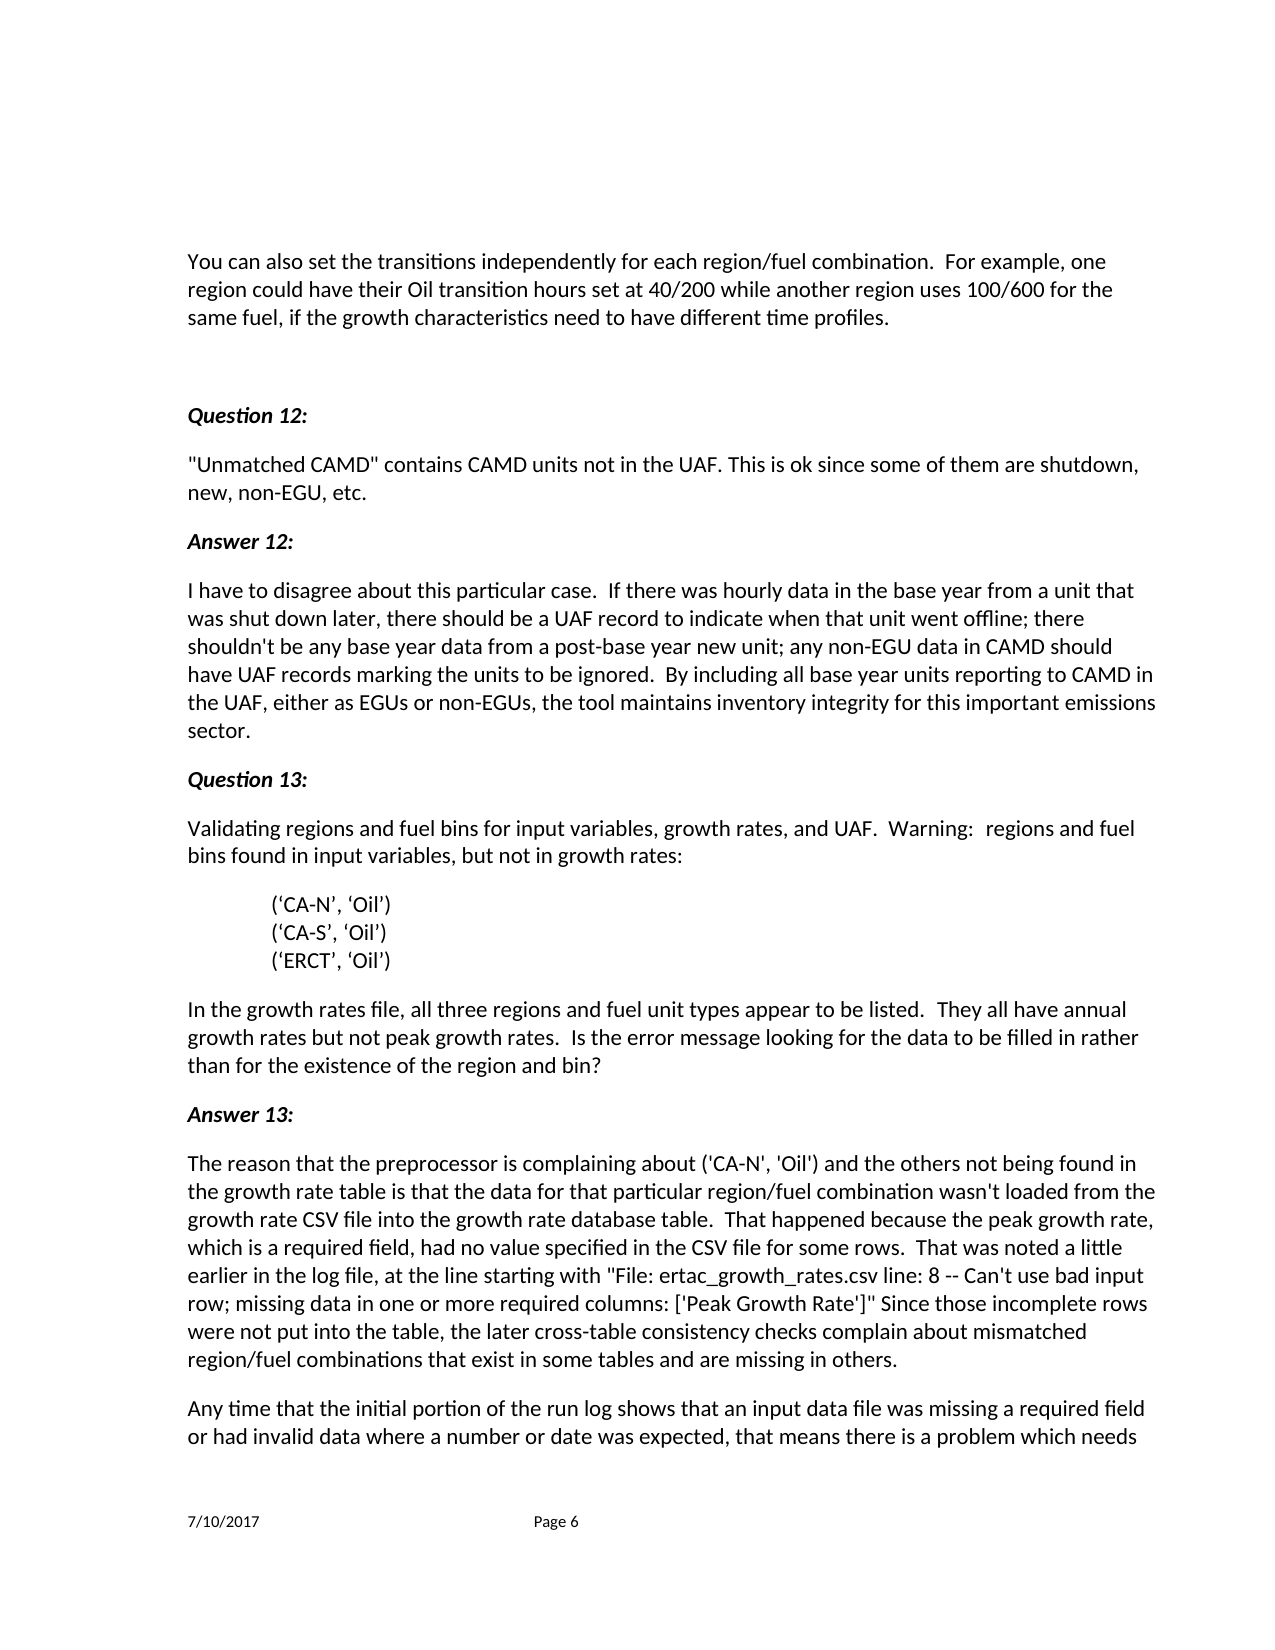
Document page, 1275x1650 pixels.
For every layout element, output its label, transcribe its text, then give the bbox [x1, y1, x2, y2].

text Question 12: [187, 401, 1162, 429]
text The reason that the preprocessor is complaining about ('CA-N', 'Oil') and the others not being found in the growth rate table is that the data for that particular region/fuel combination wasn't loaded from the growth rate CSV file into the growth rate database table. That happened because the peak growth rate, which is a required field, had no value specified in the CSV file for some rows. That was noted a little earlier in the log file, at the line starting with "File: ertac_growth_rates.csv line: 8 -- Can't use bad input row; missing data in one or more required columns: ['Peak Growth Rate']" Since those incomplete rows were not put into the table, the later cross-table consistency checks complain about mismatched region/fuel combinations that exist in some tables and are missing in others. [187, 1149, 1162, 1373]
text In the growth rates file, all three regions and fuel unit types appear to be listed. They all have annual growth rates but not peak growth rates. Is the error message looking for the data to be filled in rather than for the existence of the region and bin? [187, 995, 1162, 1079]
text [187, 1394, 1162, 1450]
text (‘CA-N’, ‘Oil’) (‘CA-S’, ‘Oil’) (‘ERCT’, ‘Oil’) [187, 891, 1162, 974]
text Validating regions and fuel bins for input variables, growth rates, and UAF. Warning: regions and fuel bins found in input variables, but not in growth rates: [187, 814, 1162, 870]
text You can also set the transitions independently for each region/fuel combination. For example, one region could have their Oil transition hours set at 40/200 while another region uses 100/600 for the same fuel, if the growth characteristics need to have different time profiles. [187, 247, 1162, 332]
text Answer 12: [187, 527, 1162, 555]
text Question 13: [187, 765, 1162, 793]
text Answer 13: [187, 1100, 1162, 1128]
text I have to disagree about this particular case. If there was hourly data in the base year from a unit that was shut down later, there should be a UAF record to indicate when that unit went offline; there shouldn't be any base year data from a post-base year new unit; any non-EGU data in CAMD should have UAF records marking the units to be ignored. By including all base year units reporting to CAMD in the UAF, either as EGUs or non-EGUs, the tool maintains inventory integrity for this important emissions sector. [187, 576, 1162, 744]
text "Unmatched CAMD" contains CAMD units not in the UAF. This is ok since some of them are shutdown, new, non-EGU, etc. [187, 450, 1162, 506]
